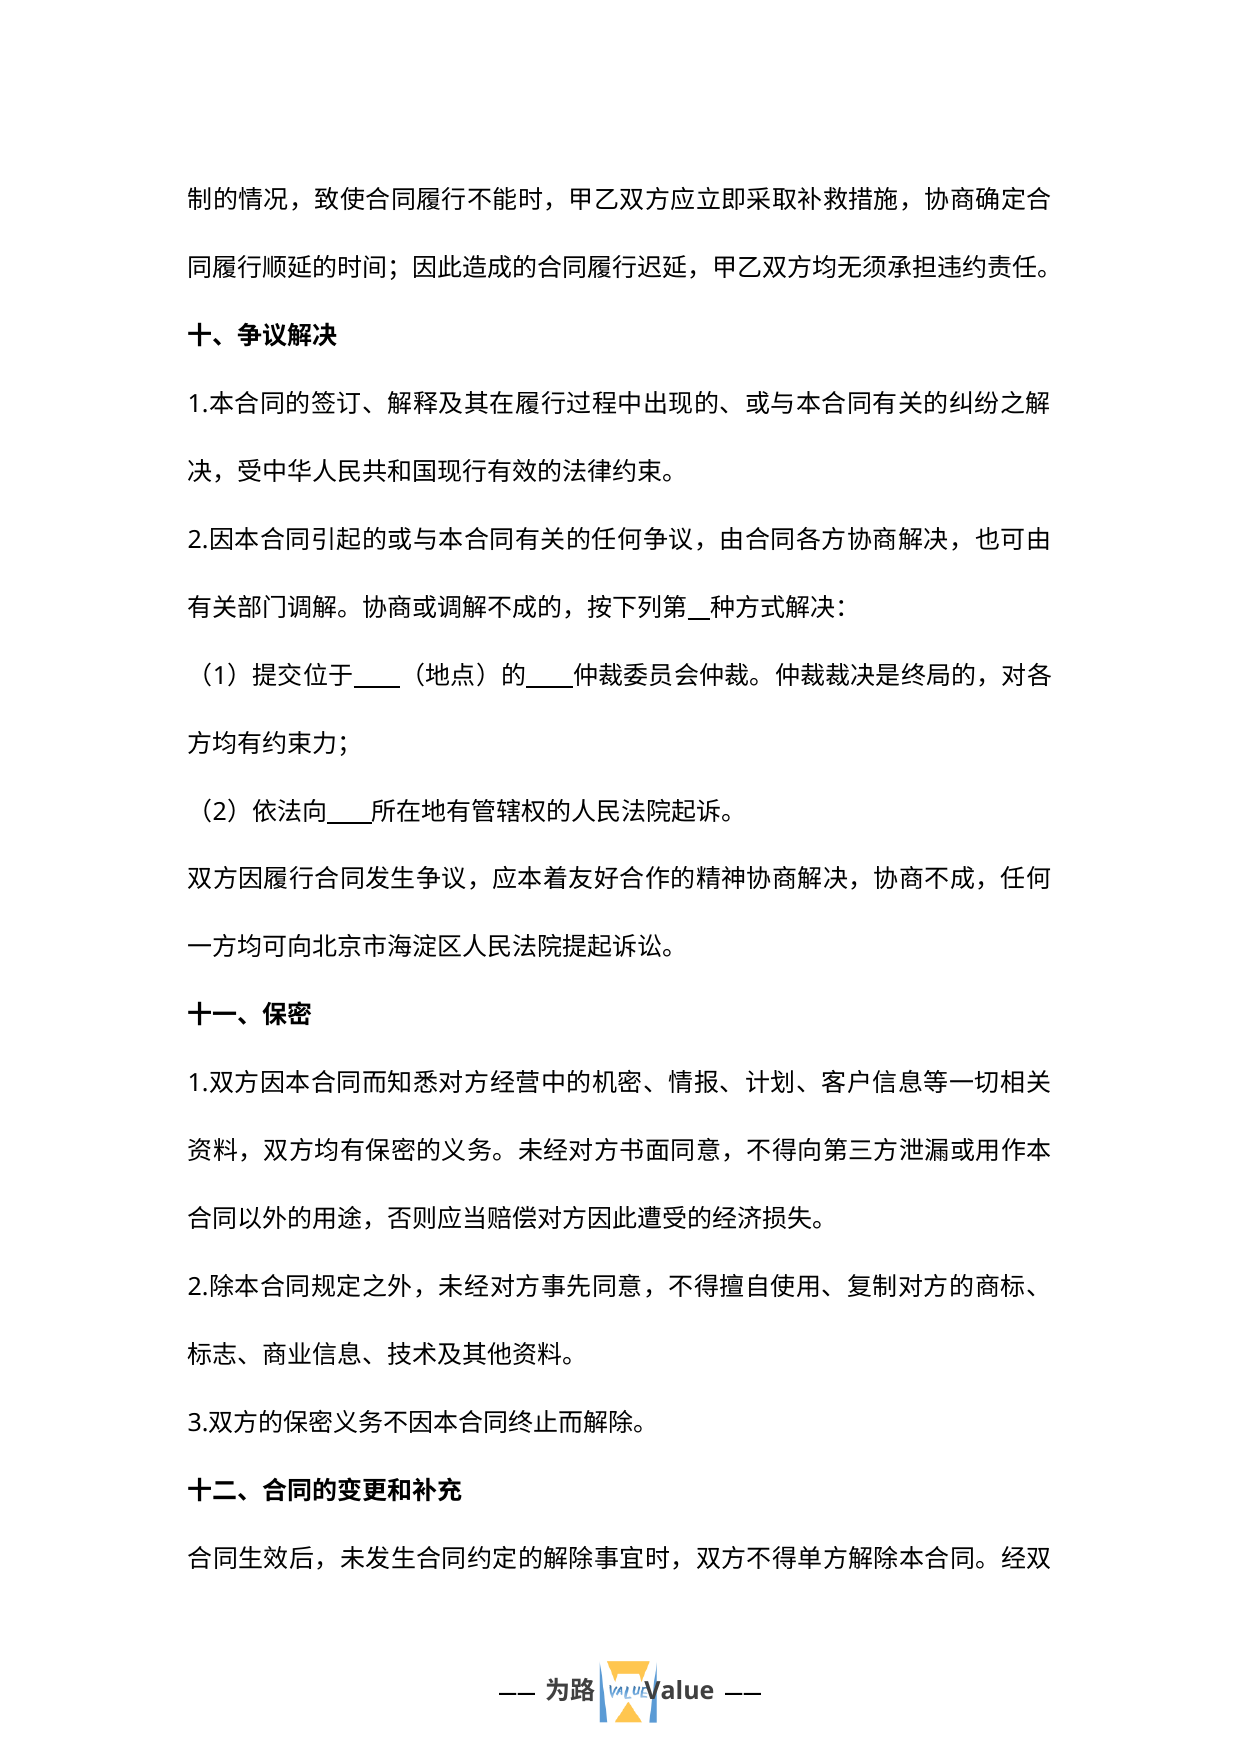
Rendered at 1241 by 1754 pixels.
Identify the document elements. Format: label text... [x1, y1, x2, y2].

text （1）提交位于 （地点）的 仲裁委员会仲裁。仲裁裁决是终局的，对各方均有约束力； [187, 639, 1053, 775]
text 十一、保密 [187, 979, 1053, 1047]
text 2.因本合同引起的或与本合同有关的任何争议，由合同各方协商解决，也可由有关部门调解。协商或调解不成的，按下列第 种方式解决： [187, 503, 1053, 639]
picture [593, 1657, 662, 1727]
text 2.除本合同规定之外，未经对方事先同意，不得擅自使用、复制对方的商标、标志、商业信息、技术及其他资料。 [187, 1251, 1053, 1386]
text 3.双方的保密义务不因本合同终止而解除。 [187, 1386, 1053, 1454]
text 十、争议解决 [187, 300, 1053, 368]
text 1.本合同的签订、解释及其在履行过程中出现的、或与本合同有关的纠纷之解决，受中华人民共和国现行有效的法律约束。 [187, 368, 1053, 503]
text 双方因履行合同发生争议，应本着友好合作的精神协商解决，协商不成，任何一方均可向北京市海淀区人民法院提起诉讼。 [187, 843, 1053, 979]
text 1.双方因本合同而知悉对方经营中的机密、情报、计划、客户信息等一切相关资料，双方均有保密的义务。未经对方书面同意，不得向第三方泄漏或用作本合同以外的用途，否则应当赔偿对方因此遭受的经济损失。 [187, 1047, 1053, 1251]
text （2）依法向 所在地有管辖权的人民法院起诉。 [187, 775, 1053, 843]
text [187, 1522, 1053, 1590]
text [187, 164, 1053, 300]
text 十二、合同的变更和补充 [187, 1454, 1053, 1522]
